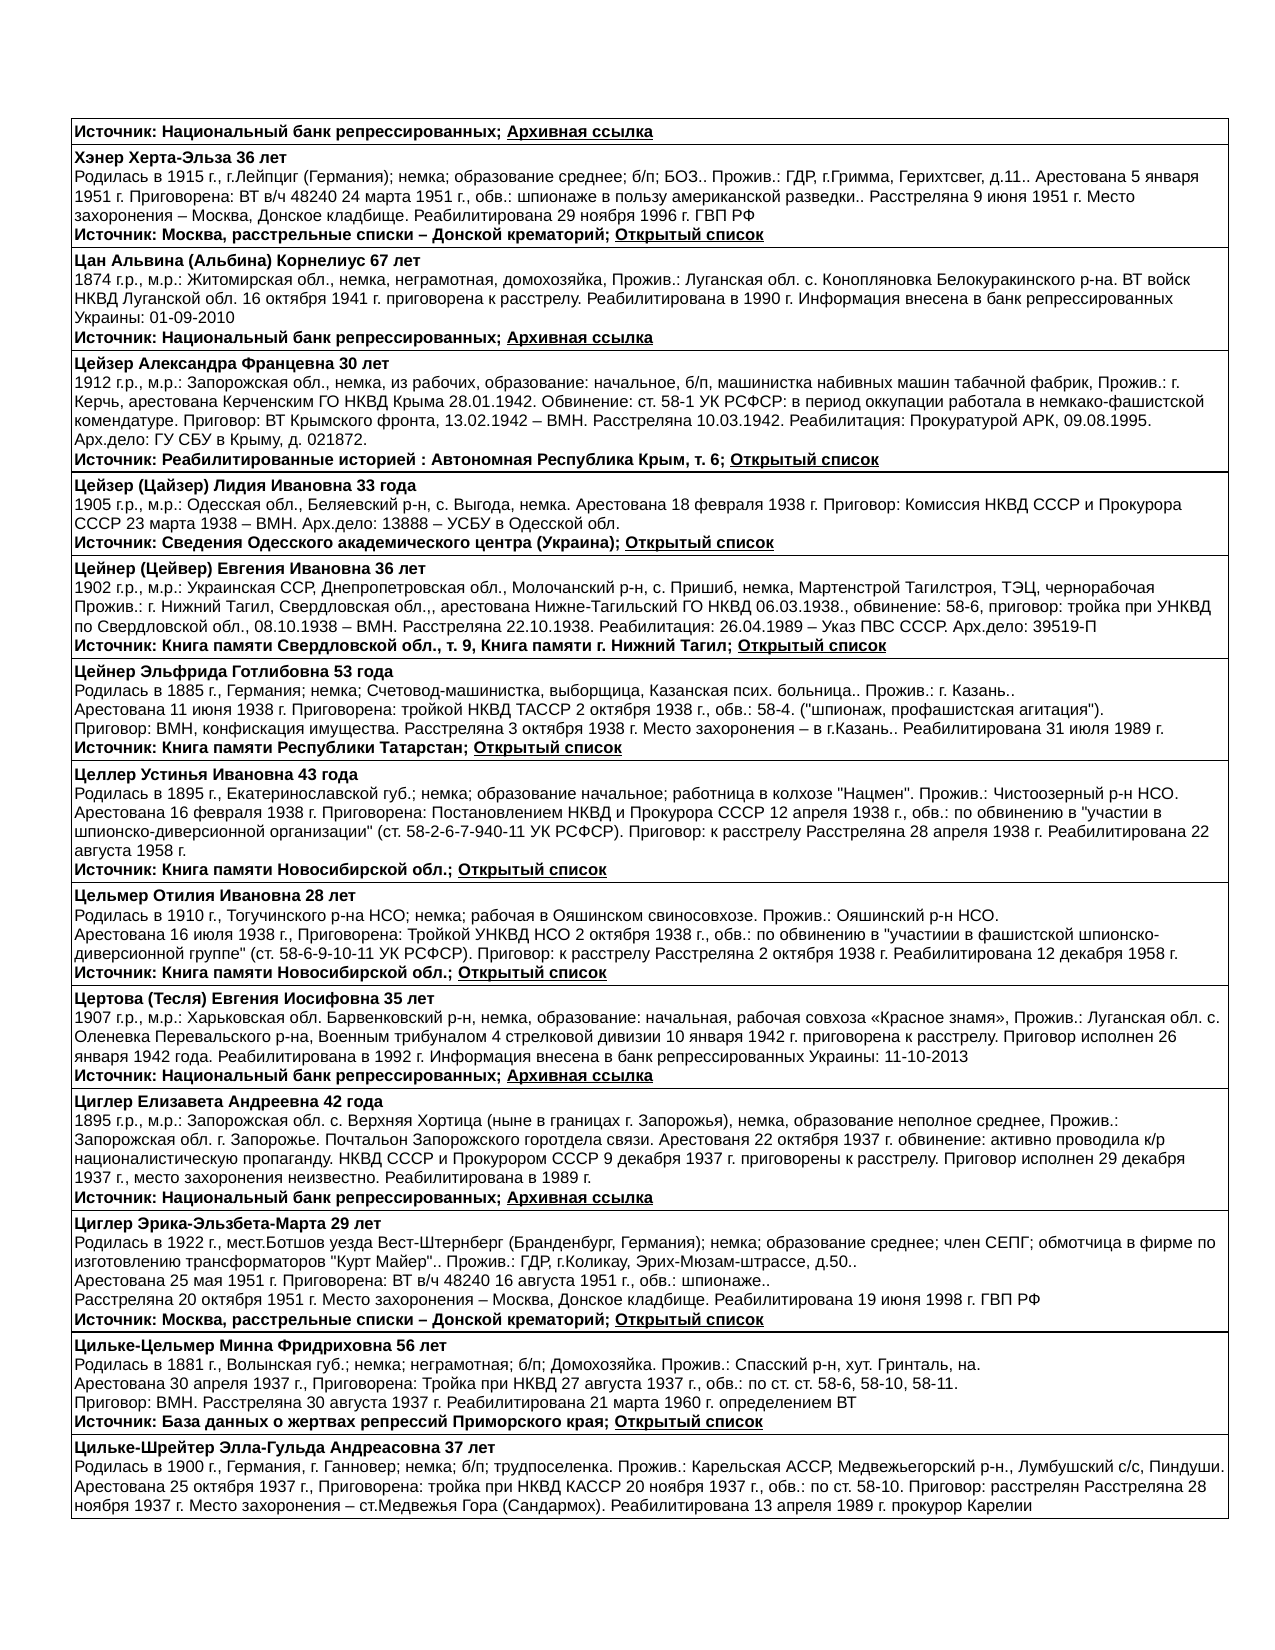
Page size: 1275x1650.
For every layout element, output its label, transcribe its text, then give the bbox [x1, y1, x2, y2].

table_cell Цертова (Тесля) Евгения Иосифовна 35 лет 1907 г.р., м.р.: Харьковская обл. Барвенковский р-н, немка, образование: начальная, рабочая совхоза «Красное знамя», Прожив.: Луганская обл. с. Оленевка Перевальского р-на, Военным трибуналом 4 стрелковой дивизии 10 января 1942 г. приговорена к расстрелу. Приговор исполнен 26 января 1942 года. Реабилитирована в 1992 г. Информация внесена в банк репрессированных Украины: 11-10-2013 Источник: Национальный банк репрессированных; Архивная ссылка [72, 986, 1228, 1088]
table_cell Целлер Устинья Ивановна 43 года Родилась в 1895 г., Екатеринославской губ.; немка; образование начальное; работница в колхозе "Нацмен". Прожив.: Чистоозерный р-н НСО. Арестована 16 февраля 1938 г. Приговорена: Постановлением НКВД и Прокурора СССР 12 апреля 1938 г., обв.: по обвинению в "участии в шпионско-диверсионной организации" (ст. 58-2-6-7-940-11 УК РСФСР). Приговор: к расстрелу Расстреляна 28 апреля 1938 г. Реабилитирована 22 августа 1958 г. Источник: Книга памяти Новосибирской обл.; Открытый список [72, 761, 1228, 882]
table_cell Цейнер Эльфрида Готлибовна 53 года Родилась в 1885 г., Германия; немка; Счетовод-машинистка, выборщица, Казанская псих. больница.. Прожив.: г. Казань.. Арестована 11 июня 1938 г. Приговорена: тройкой НКВД ТАССР 2 октября 1938 г., обв.: 58-4. ("шпионаж, профашистская агитация"). Приговор: ВМН, конфискация имущества. Расстреляна 3 октября 1938 г. Место захоронения – в г.Казань.. Реабилитирована 31 июля 1989 г. Источник: Книга памяти Республики Татарстан; Открытый список [72, 659, 1228, 760]
table_cell Цельмер Отилия Ивановна 28 лет Родилась в 1910 г., Тогучинского р-на НСО; немка; рабочая в Ояшинском свиносовхозе. Прожив.: Ояшинский р-н НСО. Арестована 16 июля 1938 г., Приговорена: Тройкой УНКВД НСО 2 октября 1938 г., обв.: по обвинению в "участиии в фашистской шпионско-диверсионной группе" (ст. 58-6-9-10-11 УК РСФСР). Приговор: к расстрелу Расстреляна 2 октября 1938 г. Реабилитирована 12 декабря 1958 г. Источник: Книга памяти Новосибирской обл.; Открытый список [72, 883, 1228, 985]
table_cell Циглер Эрика-Эльзбета-Марта 29 лет Родилась в 1922 г., мест.Ботшов уезда Вест-Штернберг (Бранденбург, Германия); немка; образование среднее; член СЕПГ; обмотчица в фирме по изготовлению трансформаторов "Курт Майер".. Прожив.: ГДР, г.Коликау, Эрих-Мюзам-штрассе, д.50.. Арестована 25 мая 1951 г. Приговорена: ВТ в/ч 48240 16 августа 1951 г., обв.: шпионаже.. Расстреляна 20 октября 1951 г. Место захоронения – Москва, Донское кладбище. Реабилитирована 19 июня 1998 г. ГВП РФ Источник: Москва, расстрельные списки – Донской крематорий; Открытый список [72, 1211, 1228, 1331]
table_cell Цильке-Цельмер Минна Фридриховна 56 лет Родилась в 1881 г., Волынская губ.; немка; неграмотная; б/п; Домохозяйка. Прожив.: Спасский р-н, хут. Гринталь, на. Арестована 30 апреля 1937 г., Приговорена: Тройка при НКВД 27 августа 1937 г., обв.: по ст. ст. 58-6, 58-10, 58-11. Приговор: ВМН. Расстреляна 30 августа 1937 г. Реабилитирована 21 марта 1960 г. определением ВТ Источник: База данных о жертвах репрессий Приморского края; Открытый список [72, 1333, 1228, 1434]
table_cell Хэнер Херта-Эльза 36 лет Родилась в 1915 г., г.Лейпциг (Германия); немка; образование среднее; б/п; БОЗ.. Прожив.: ГДР, г.Гримма, Герихтсвег, д.11.. Арестована 5 января 1951 г. Приговорена: ВТ в/ч 48240 24 марта 1951 г., обв.: шпионаже в пользу американской разведки.. Расстреляна 9 июня 1951 г. Место захоронения – Москва, Донское кладбище. Реабилитирована 29 ноября 1996 г. ГВП РФ Источник: Москва, расстрельные списки – Донской крематорий; Открытый список [72, 145, 1228, 247]
table_cell Циглер Елизавета Андреевна 42 года 1895 г.р., м.р.: Запорожская обл. с. Верхняя Хортица (ныне в границах г. Запорожья), немка, образование неполное среднее, Прожив.: Запорожская обл. г. Запорожье. Почтальон Запорожского горотдела связи. Арестованя 22 октября 1937 г. обвинение: активно проводила к/р националистическую пропаганду. НКВД СССР и Прокурором СССР 9 декабря 1937 г. приговорены к расстрелу. Приговор исполнен 29 декабря 1937 г., место захоронения неизвестно. Реабилитирована в 1989 г. Источник: Национальный банк репрессированных; Архивная ссылка [72, 1089, 1228, 1209]
table_cell Цейнер (Цейвер) Евгения Ивановна 36 лет 1902 г.р., м.р.: Украинская ССР, Днепропетровская обл., Молочанский р-н, с. Пришиб, немка, Мартенстрой Тагилстроя, ТЭЦ, чернорабочая Прожив.: г. Нижний Тагил, Свердловская обл.,, арестована Нижне-Тагильский ГО НКВД 06.03.1938., обвинение: 58-6, приговор: тройка при УНКВД по Свердловской обл., 08.10.1938 – ВМН. Расстреляна 22.10.1938. Реабилитация: 26.04.1989 – Указ ПВС СССР. Арх.дело: 39519-П Источник: Книга памяти Свердловской обл., т. 9, Книга памяти г. Нижний Тагил; Открытый список [72, 556, 1228, 658]
